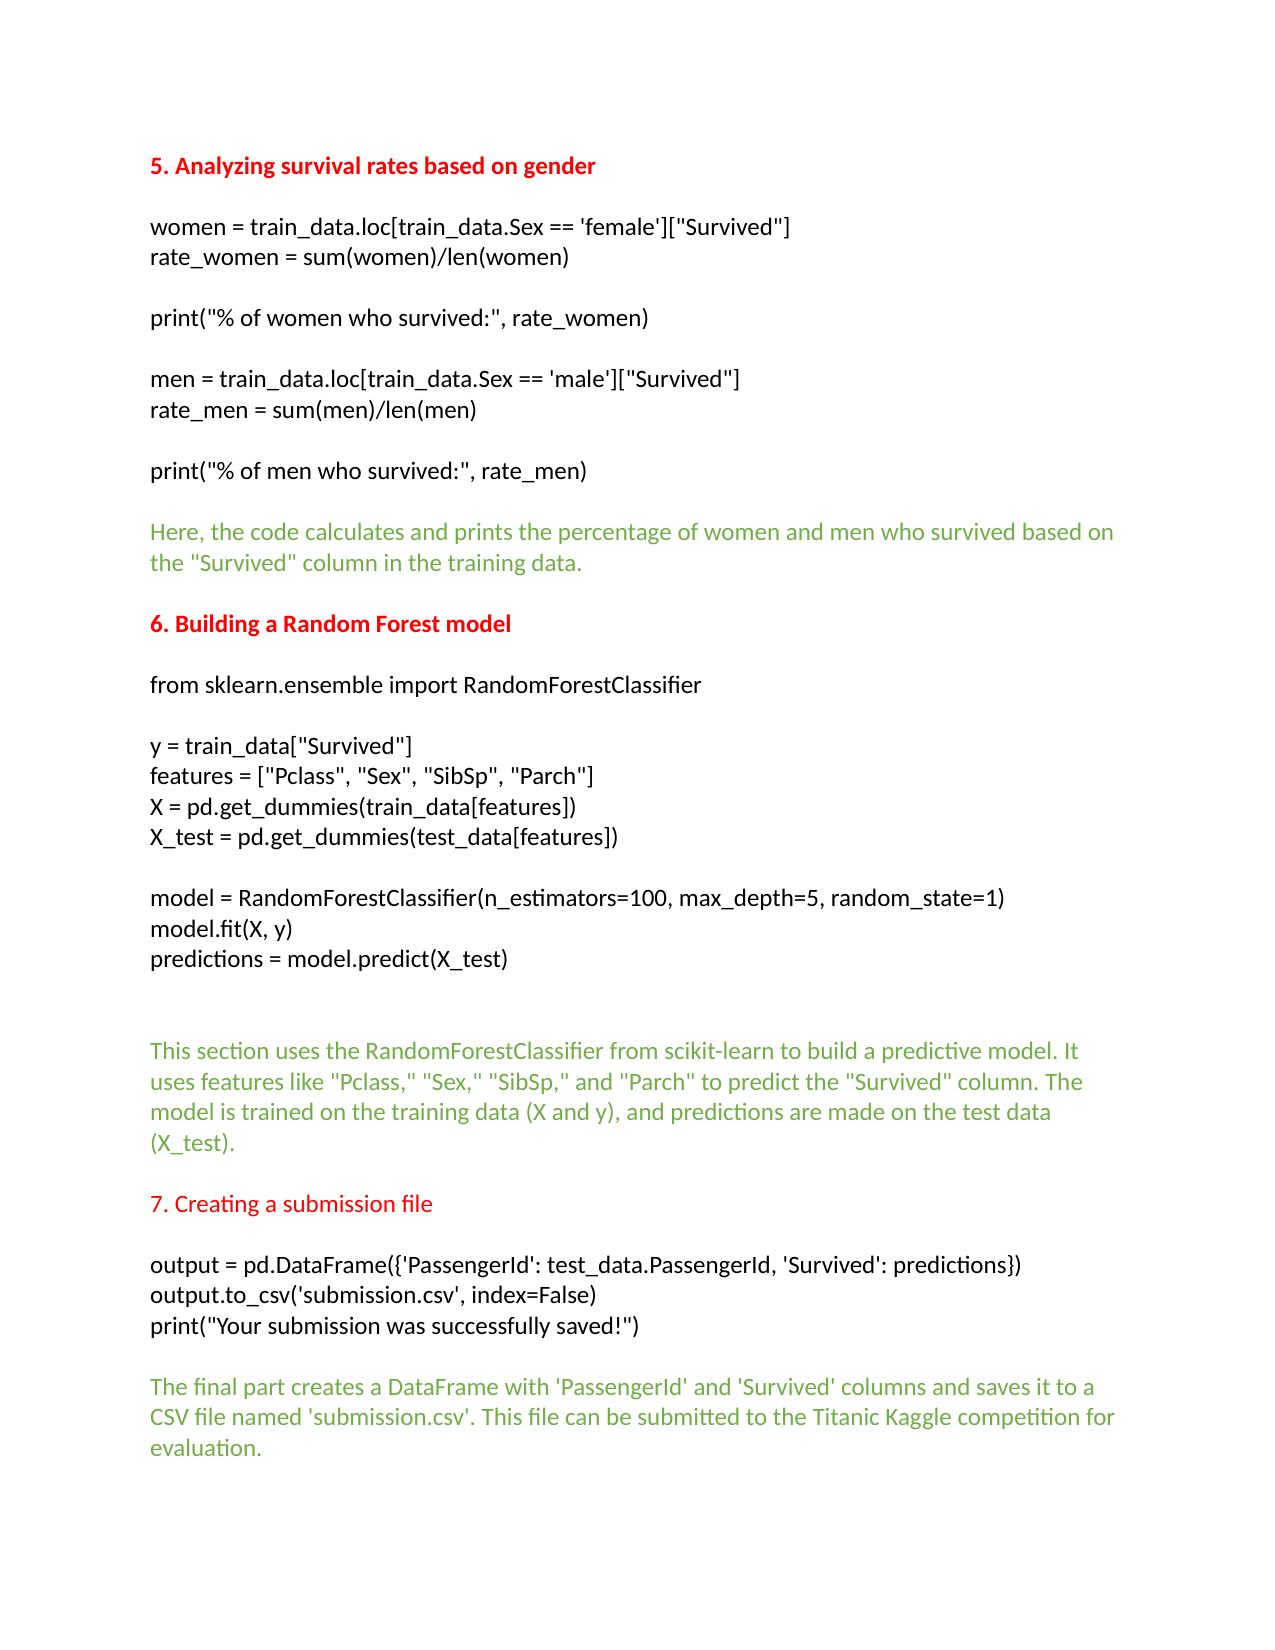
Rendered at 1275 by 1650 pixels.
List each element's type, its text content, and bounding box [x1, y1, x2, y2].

text features = ["Pclass", "Sex", "SibSp", "Parch"] [150, 760, 1125, 791]
text Here, the code calculates and prints the percentage of women and men who survived based on the "Survived" column in the training data. [150, 516, 1125, 577]
text rate_women = sum(women)/len(women) [150, 242, 1125, 272]
text 7. Creating a submission file [150, 1188, 1125, 1218]
text X = pd.get_dummies(train_data[features]) [150, 791, 1125, 821]
text This section uses the RandomForestClassifier from scikit-learn to build a predictive model. It uses features like "Pclass," "Sex," "SibSp," and "Parch" to predict the "Survived" column. The model is trained on the training data (X and y), and predictions are made on the test data (X_test). [150, 1035, 1125, 1157]
text y = train_data["Survived"] [150, 730, 1125, 760]
text X_test = pd.get_dummies(test_data[features]) [150, 821, 1125, 852]
text predictions = model.predict(X_test) [150, 943, 1125, 974]
text The final part creates a DataFrame with 'PassengerId' and 'Survived' columns and saves it to a CSV file named 'submission.csv'. This file can be submitted to the Titanic Kaggle competition for evaluation. [150, 1371, 1125, 1462]
text output.to_csv('submission.csv', index=False) [150, 1279, 1125, 1310]
text print("% of women who survived:", rate_women) [150, 303, 1125, 333]
text print("% of men who survived:", rate_men) [150, 455, 1125, 486]
text men = train_data.loc[train_data.Sex == 'male']["Survived"] [150, 364, 1125, 394]
text 5. Analyzing survival rates based on gender [150, 150, 1125, 181]
text rate_men = sum(men)/len(men) [150, 394, 1125, 425]
text print("Your submission was successfully saved!") [150, 1310, 1125, 1340]
text model = RandomForestClassifier(n_estimators=100, max_depth=5, random_state=1) [150, 882, 1125, 913]
text women = train_data.loc[train_data.Sex == 'female']["Survived"] [150, 211, 1125, 242]
text output = pd.DataFrame({'PassengerId': test_data.PassengerId, 'Survived': predictions}) [150, 1249, 1125, 1279]
text 6. Building a Random Forest model [150, 608, 1125, 638]
text model.fit(X, y) [150, 913, 1125, 943]
text from sklearn.ensemble import RandomForestClassifier [150, 669, 1125, 699]
